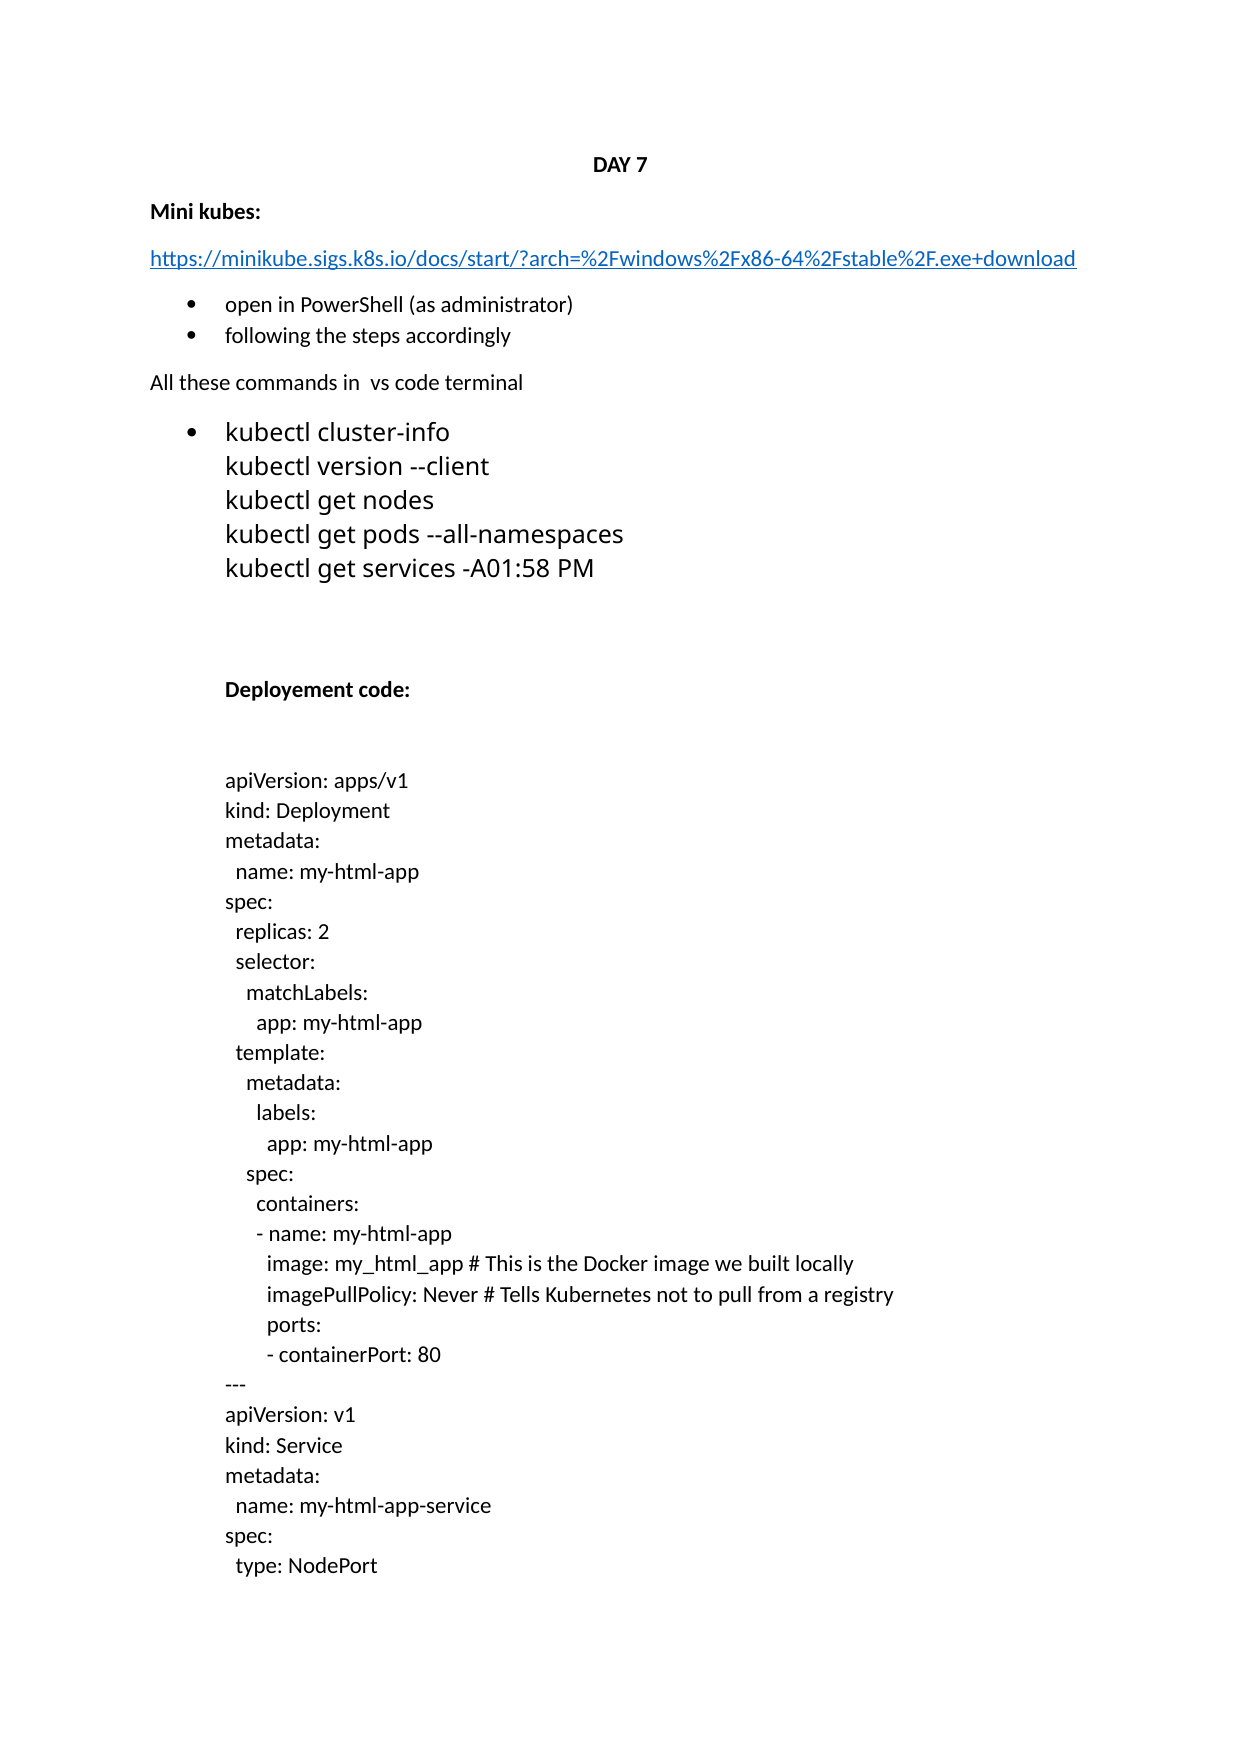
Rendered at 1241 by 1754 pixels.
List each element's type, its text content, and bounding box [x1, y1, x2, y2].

text DAY 7 [150, 150, 1090, 178]
list Deployement code: [225, 676, 1090, 703]
list following the steps accordingly [187, 321, 1090, 349]
list open in PowerShell (as administrator) [187, 291, 1090, 319]
text Mini kubes: [150, 197, 1090, 225]
text https://minikube.sigs.k8s.io/docs/start/?arch=%2Fwindows%2Fx86-64%2Fstable%2F.exe+download [150, 244, 1090, 272]
list kubectl cluster-info kubectl version --client kubectl get nodes kubectl get pods --all-namespaces kubectl get services -A01:58 PM [187, 414, 1090, 585]
text All these commands in vs code terminal [150, 368, 1090, 396]
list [225, 766, 1090, 1579]
